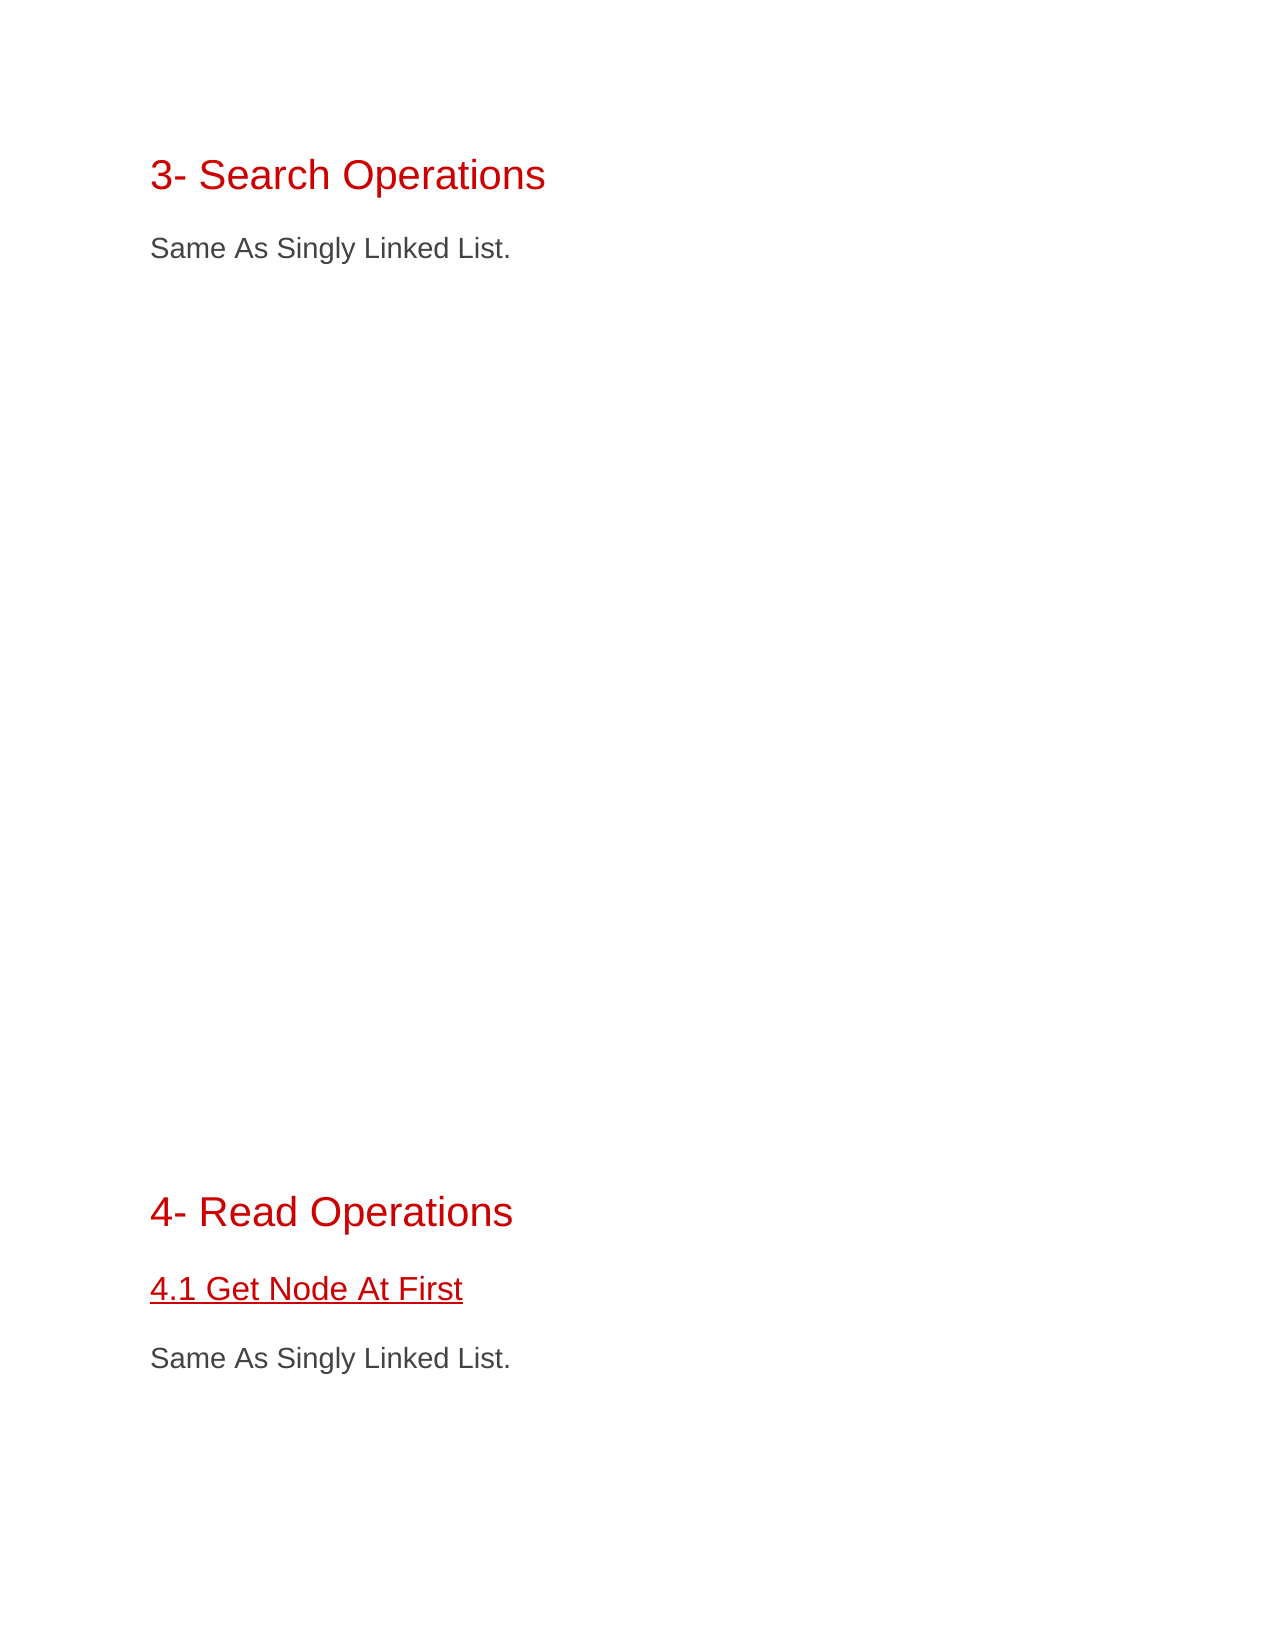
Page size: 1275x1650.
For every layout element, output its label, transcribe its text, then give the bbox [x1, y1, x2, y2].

subtitle 4.1 Get Node At First [150, 1269, 1125, 1307]
subtitle 4- Read Operations [150, 1188, 1125, 1236]
subtitle 3- Search Operations [150, 150, 1125, 198]
subtitle Same As Singly Linked List. [150, 231, 1125, 265]
subtitle Same As Singly Linked List. [150, 1341, 1125, 1374]
